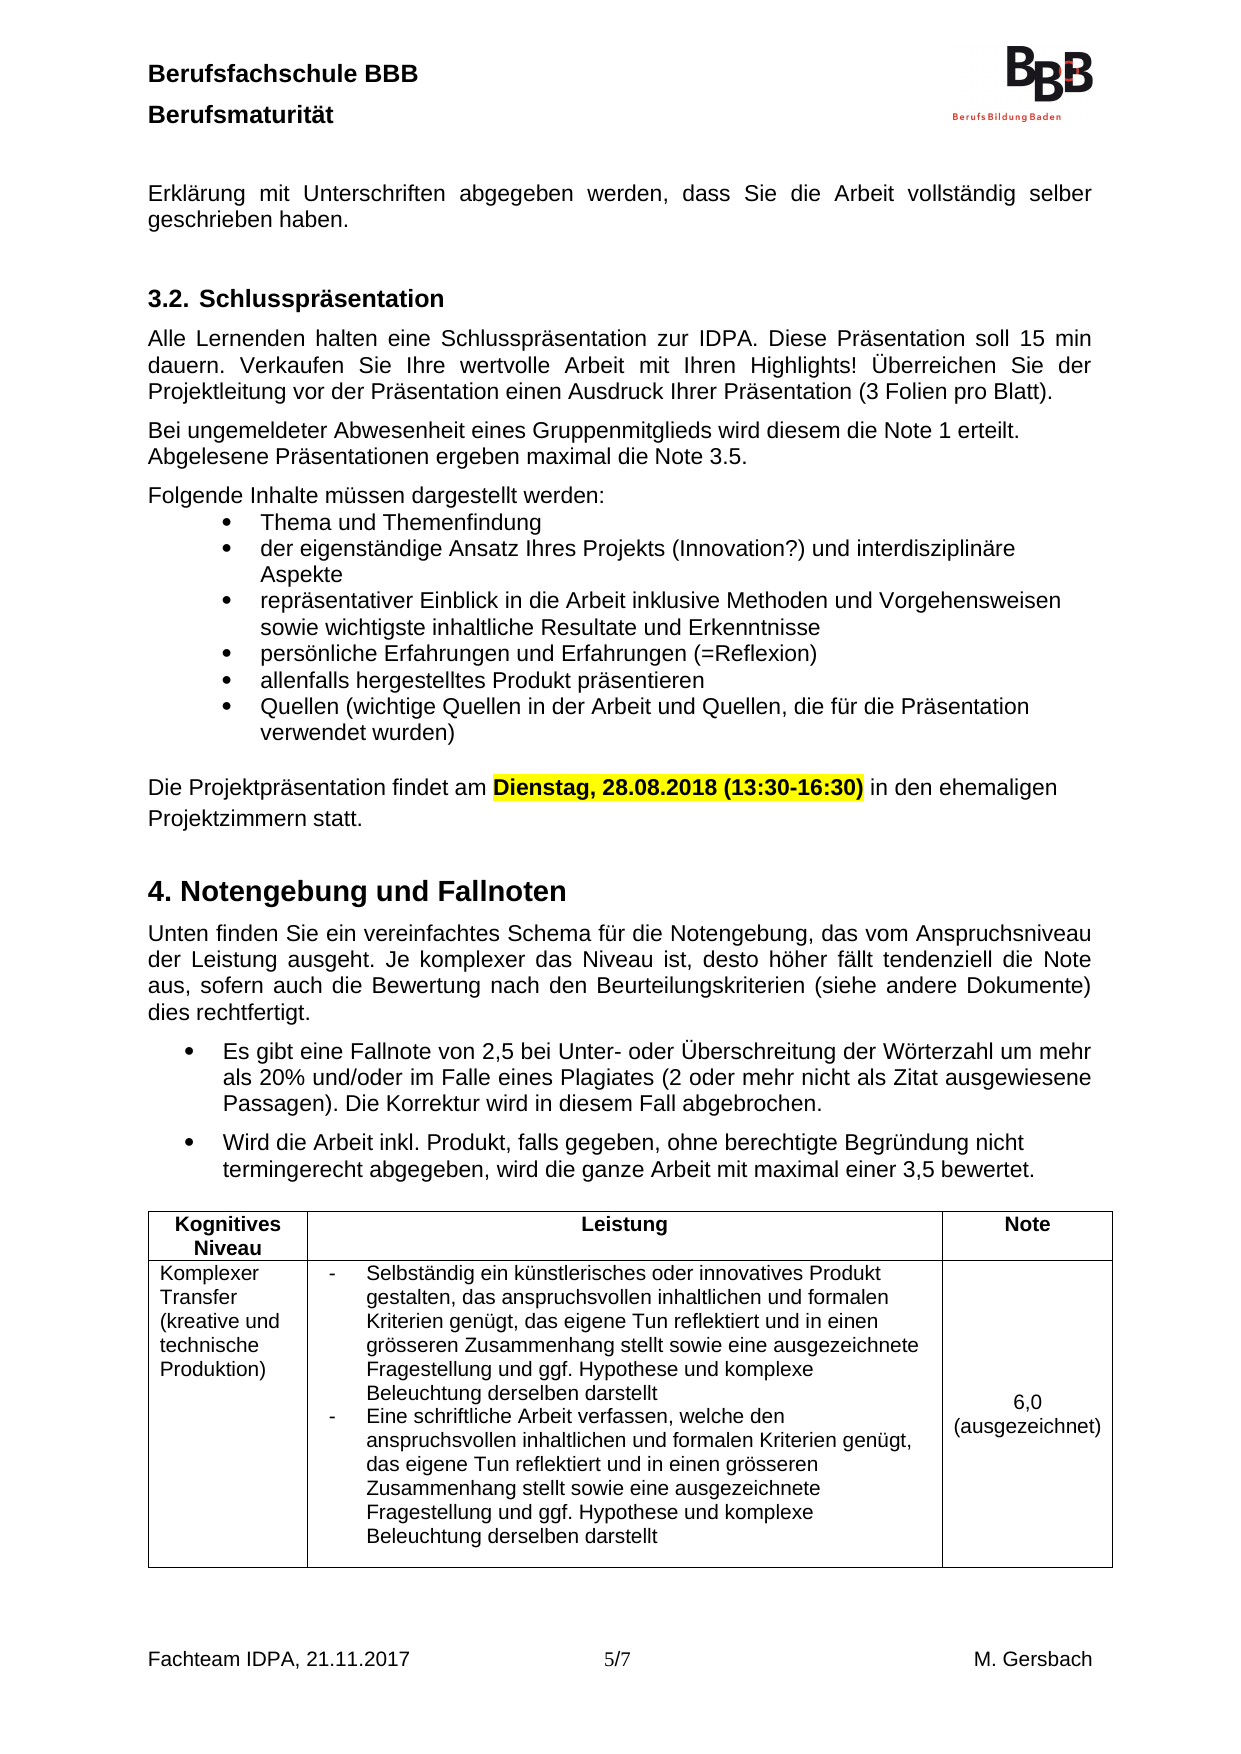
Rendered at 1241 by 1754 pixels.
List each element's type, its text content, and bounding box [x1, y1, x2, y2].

text Folgende Inhalte müssen dargestellt werden: [148, 482, 1092, 508]
picture [953, 46, 1093, 122]
list Schlusspräsentation [148, 284, 1092, 313]
table_header Note [943, 1212, 1112, 1259]
list Quellen (wichtige Quellen in der Arbeit und Quellen, die für die Präsentation verwendet wurden) [223, 693, 1092, 774]
list allenfalls hergestelltes Produkt präsentieren [223, 667, 1092, 693]
table_header Leistung [308, 1212, 942, 1259]
table_cell Selbständig ein künstlerisches oder innovatives Produkt gestalten, das anspruchsvollen inhaltlichen und formalen Kriterien genügt, das eigene Tun reflektiert und in einen grösseren Zusammenhang stellt sowie eine ausgezeichnete Fragestellung und ggf. Hypothese und komplexe Beleuchtung derselben darstellt Eine schriftliche Arbeit verfassen, welche den anspruchsvollen inhaltlichen und formalen Kriterien genügt, das eigene Tun reflektiert und in einen grösseren Zusammenhang stellt sowie eine ausgezeichnete Fragestellung und ggf. Hypothese und komplexe Beleuchtung derselben darstellt [308, 1261, 942, 1567]
text Die Projektpräsentation findet am Dienstag, 28.08.2018 (13:30-16:30) in den ehemaligen Projektzimmern statt. [148, 774, 1092, 831]
list repräsentativer Einblick in die Arbeit inklusive Methoden und Vorgehensweisen sowie wichtigste inhaltliche Resultate und Erkenntnisse [223, 587, 1092, 640]
list Es gibt eine Fallnote von 2,5 bei Unter- oder Überschreitung der Wörterzahl um mehr als 20% und/oder im Falle eines Plagiates (2 oder mehr nicht als Zitat ausgewiesene Passagen). Die Korrektur wird in diesem Fall abgebrochen. [185, 1038, 1092, 1117]
text Alle Lernenden halten eine Schlusspräsentation zur IDPA. Diese Präsentation soll 15 min dauern. Verkaufen Sie Ihre wertvolle Arbeit mit Ihren Highlights! Überreichen Sie der Projektleitung vor der Präsentation einen Ausdruck Ihrer Präsentation (3 Folien pro Blatt). [148, 325, 1092, 404]
table_cell Komplexer Transfer (kreative und technische Produktion) [149, 1261, 307, 1567]
list persönliche Erfahrungen und Erfahrungen (=Reflexion) [223, 640, 1092, 667]
text 4. Notengebung und Fallnoten [148, 874, 1092, 907]
table_header Kognitives Niveau [149, 1212, 307, 1259]
text Unten finden Sie ein vereinfachtes Schema für die Notengebung, das vom Anspruchsniveau der Leistung ausgeht. Je komplexer das Niveau ist, desto höher fällt tendenziell die Note aus, sofern auch die Bewertung nach den Beurteilungskriterien (siehe andere Dokumente) dies rechtfertigt. [148, 920, 1092, 1025]
list Thema und Themenfindung [223, 508, 1092, 535]
table_cell 6,0 (ausgezeichnet) [943, 1261, 1112, 1567]
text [148, 180, 1092, 233]
list der eigenständige Ansatz Ihres Projekts (Innovation?) und interdisziplinäre Aspekte [223, 535, 1092, 587]
text Bei ungemeldeter Abwesenheit eines Gruppenmitglieds wird diesem die Note 1 erteilt. Abgelesene Präsentationen ergeben maximal die Note 3.5. [148, 417, 1092, 469]
list Wird die Arbeit inkl. Produkt, falls gegeben, ohne berechtigte Begründung nicht termingerecht abgegeben, wird die ganze Arbeit mit maximal einer 3,5 bewertet. [185, 1129, 1092, 1211]
